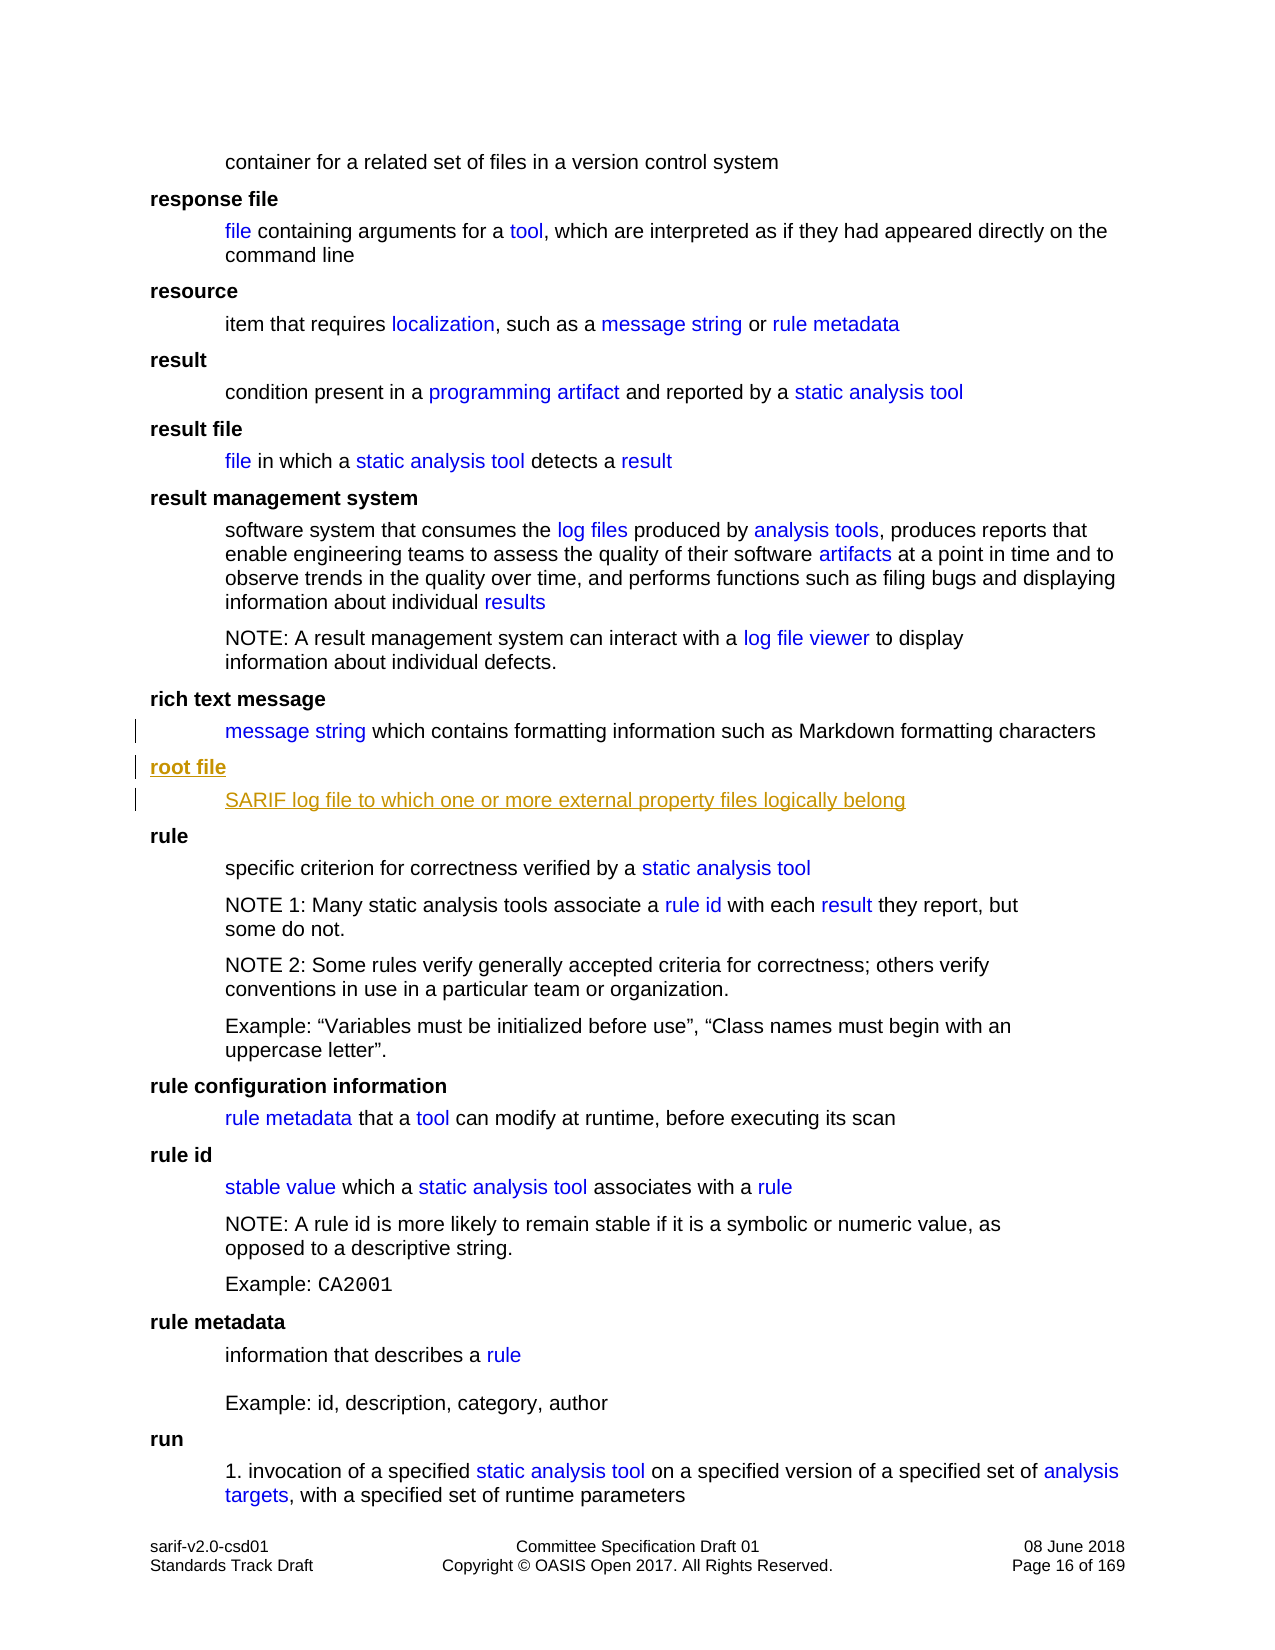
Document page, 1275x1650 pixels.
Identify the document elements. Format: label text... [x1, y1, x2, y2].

text Example: “Variables must be initialized before use”, “Class names must begin with an uppercase letter”. [225, 1013, 1050, 1061]
text container for a related set of files in a version control system [225, 150, 1125, 174]
text stable value which a static analysis tool associates with a rule [225, 1175, 1125, 1199]
text NOTE 1: Many static analysis tools associate a rule id with each result they report, but some do not. [225, 893, 1050, 941]
text rich text message [150, 686, 825, 710]
text rule id [150, 1143, 825, 1167]
text result [150, 348, 825, 372]
text rule [150, 824, 825, 848]
text rule metadata that a tool can modify at runtime, before executing its scan [225, 1106, 1125, 1130]
text software system that consumes the log files produced by analysis tools, produces reports that enable engineering teams to assess the quality of their software artifacts at a point in time and to observe trends in the quality over time, and performs functions such as filing bugs and displaying information about individual results [225, 518, 1125, 613]
text item that requires localization, such as a message string or rule metadata [225, 311, 1125, 335]
text NOTE: A result management system can interact with a log file viewer to display information about individual defects. [225, 626, 1050, 674]
text response file [150, 186, 825, 210]
text result management system [150, 485, 825, 509]
text specific criterion for correctness verified by a static analysis tool [225, 856, 1125, 880]
text message string which contains formatting information such as Markdown formatting characters [225, 719, 1125, 743]
text NOTE: A rule id is more likely to remain stable if it is a symbolic or numeric value, as opposed to a descriptive string. [225, 1211, 1050, 1259]
text result file [150, 417, 825, 441]
text 1. invocation of a specified static analysis tool on a specified version of a specified set of analysis targets, with a specified set of runtime parameters [225, 1459, 1125, 1507]
text NOTE 2: Some rules verify generally accepted criteria for correctness; others verify conventions in use in a particular team or organization. [225, 953, 1050, 1001]
text information that describes a rule Example: id, description, category, author [225, 1342, 1125, 1414]
text run [150, 1427, 825, 1451]
text file in which a static analysis tool detects a result [225, 449, 1125, 473]
text rule metadata [150, 1310, 825, 1334]
text file containing arguments for a tool, which are interpreted as if they had appeared directly on the command line [225, 219, 1125, 267]
text condition present in a programming artifact and reported by a static analysis tool [225, 380, 1125, 404]
text resource [150, 279, 825, 303]
text Example: CA2001 [225, 1272, 1050, 1298]
text rule configuration information [150, 1074, 825, 1098]
